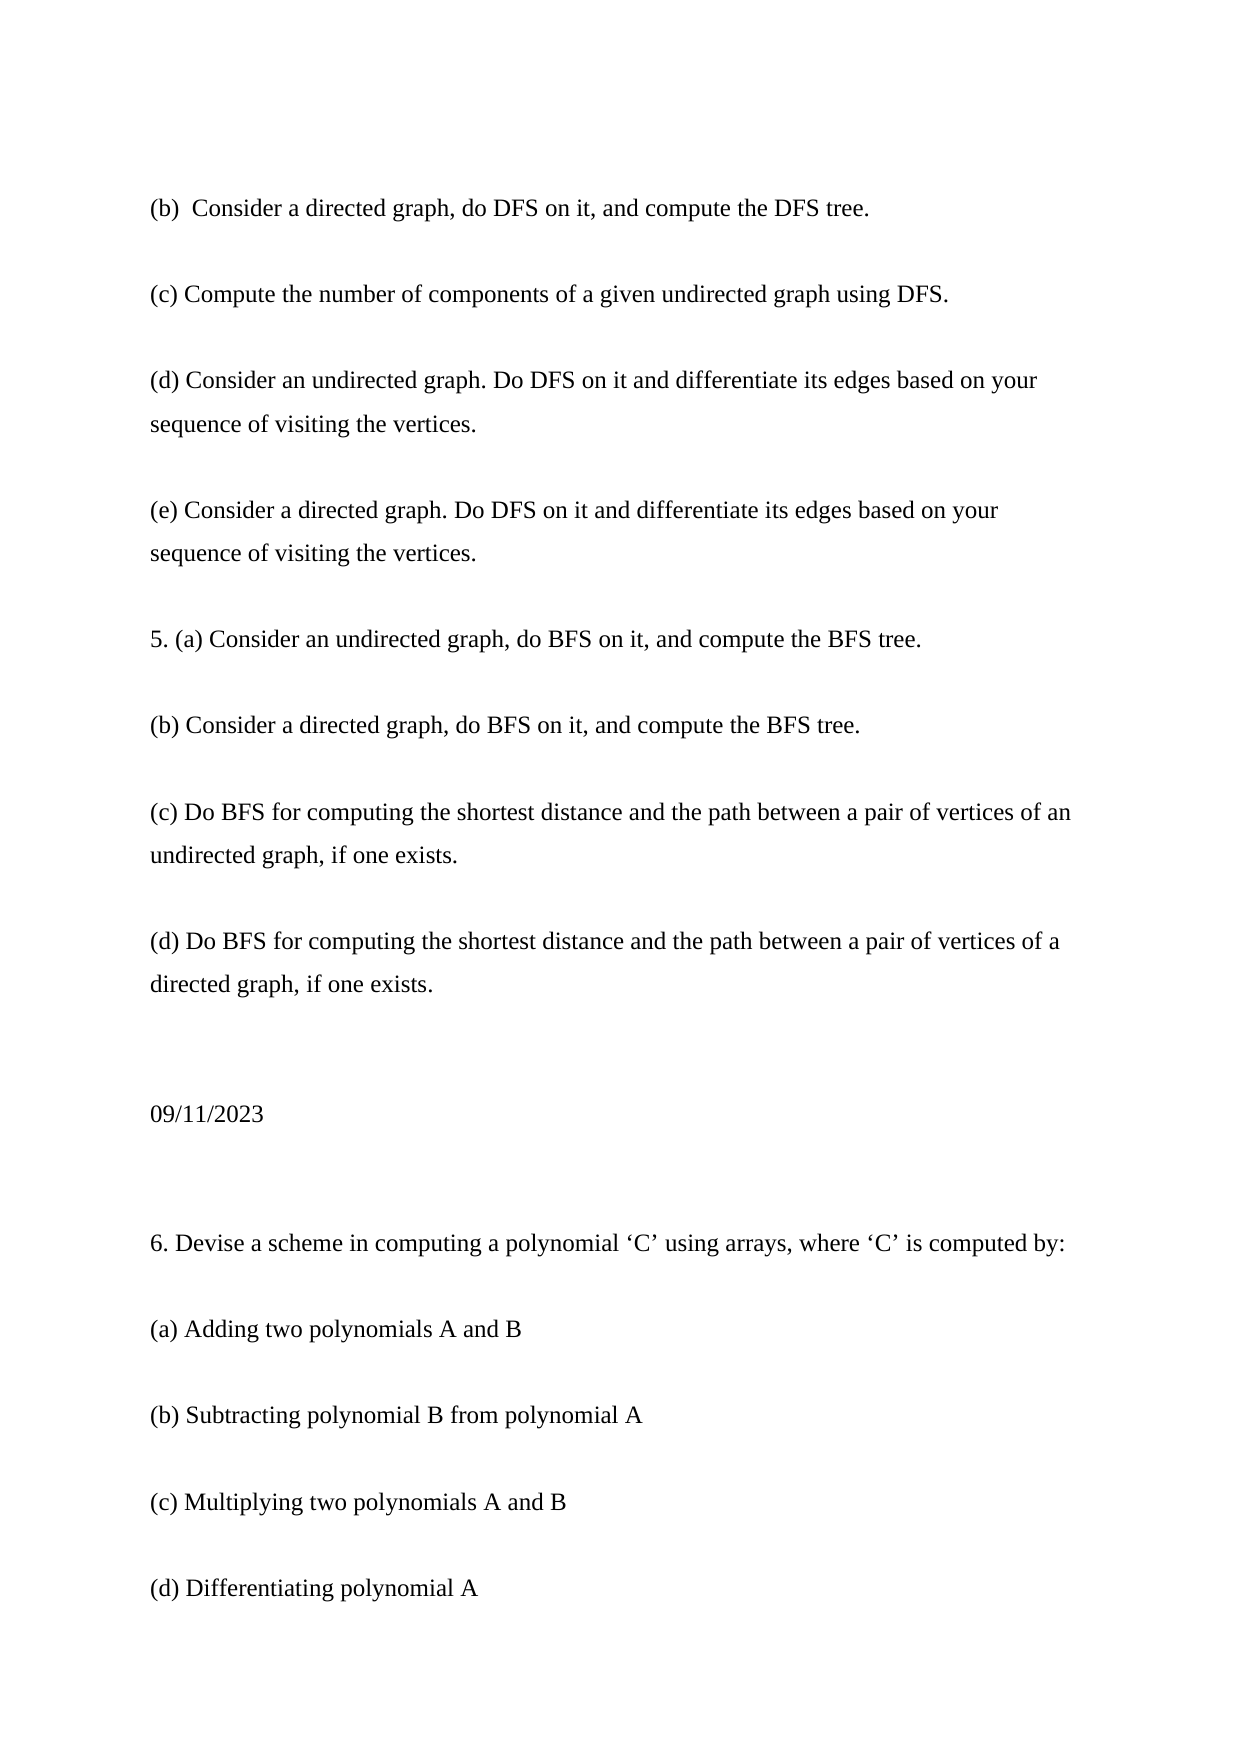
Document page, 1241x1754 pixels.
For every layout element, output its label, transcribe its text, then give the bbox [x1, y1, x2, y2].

text (d) Do BFS for computing the shortest distance and the path between a pair of vertices of a directed graph, if one exists. [150, 926, 1090, 998]
text (c) Compute the number of components of a given undirected graph using DFS. [150, 279, 1090, 308]
text (b) Consider a directed graph, do DFS on it, and compute the DFS tree. [150, 193, 1090, 222]
text (d) Differentiating polynomial A [150, 1573, 1090, 1602]
text 6. Devise a scheme in computing a polynomial ‘C’ using arrays, where ‘C’ is computed by: [150, 1228, 1090, 1257]
text (c) Do BFS for computing the shortest distance and the path between a pair of vertices of an undirected graph, if one exists. [150, 797, 1090, 869]
text (a) Adding two polynomials A and B [150, 1314, 1090, 1343]
text (e) Consider a directed graph. Do DFS on it and differentiate its edges based on your sequence of visiting the vertices. [150, 495, 1090, 567]
text (d) Consider an undirected graph. Do DFS on it and differentiate its edges based on your sequence of visiting the vertices. [150, 366, 1090, 437]
text 09/11/2023 [150, 1099, 1090, 1127]
text (b) Consider a directed graph, do BFS on it, and compute the BFS tree. [150, 711, 1090, 739]
text (b) Subtracting polynomial B from polynomial A [150, 1401, 1090, 1429]
text (c) Multiplying two polynomials A and B [150, 1487, 1090, 1516]
text 5. (a) Consider an undirected graph, do BFS on it, and compute the BFS tree. [150, 624, 1090, 653]
